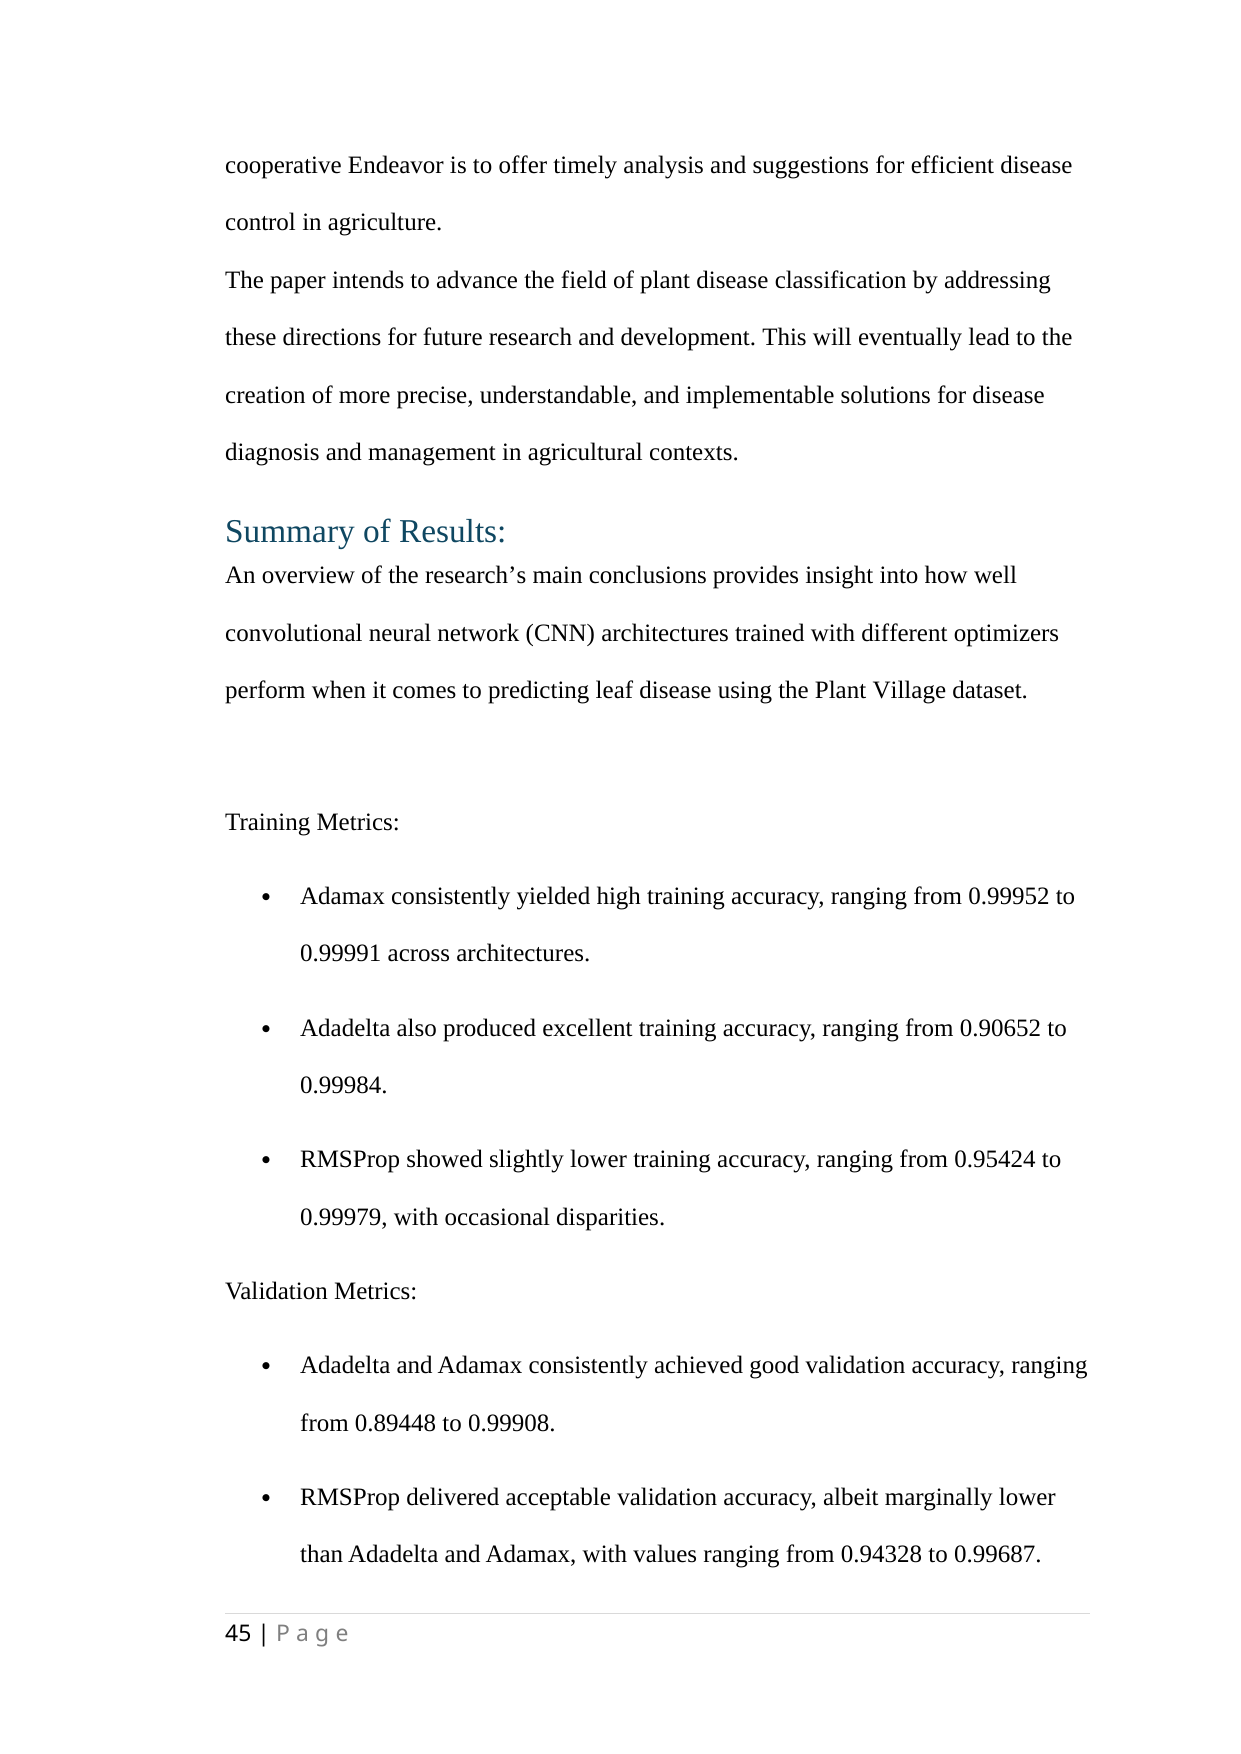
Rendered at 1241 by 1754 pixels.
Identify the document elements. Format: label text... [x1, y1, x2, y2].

text Training Metrics: [225, 807, 1090, 836]
list Adamax consistently yielded high training accuracy, ranging from 0.99952 to 0.99991 across architectures. [262, 881, 1090, 967]
text An overview of the research’s main conclusions provides insight into how well convolutional neural network (CNN) architectures trained with different optimizers perform when it comes to predicting leaf disease using the Plant Village dataset. [225, 560, 1090, 704]
list RMSProp delivered acceptable validation accuracy, albeit marginally lower than Adadelta and Adamax, with values ranging from 0.94328 to 0.99687. [262, 1482, 1090, 1568]
subtitle Summary of Results: [225, 512, 1090, 550]
list Adadelta and Adamax consistently achieved good validation accuracy, ranging from 0.89448 to 0.99908. [262, 1350, 1090, 1436]
text The paper intends to advance the field of plant disease classification by addressing these directions for future research and development. This will eventually lead to the creation of more precise, understandable, and implementable solutions for disease diagnosis and management in agricultural contexts. [225, 265, 1090, 466]
text Validation Metrics: [225, 1276, 1090, 1305]
list Adadelta also produced excellent training accuracy, ranging from 0.90652 to 0.99984. [262, 1013, 1090, 1099]
list RMSProp showed slightly lower training accuracy, ranging from 0.95424 to 0.99979, with occasional disparities. [262, 1144, 1090, 1231]
